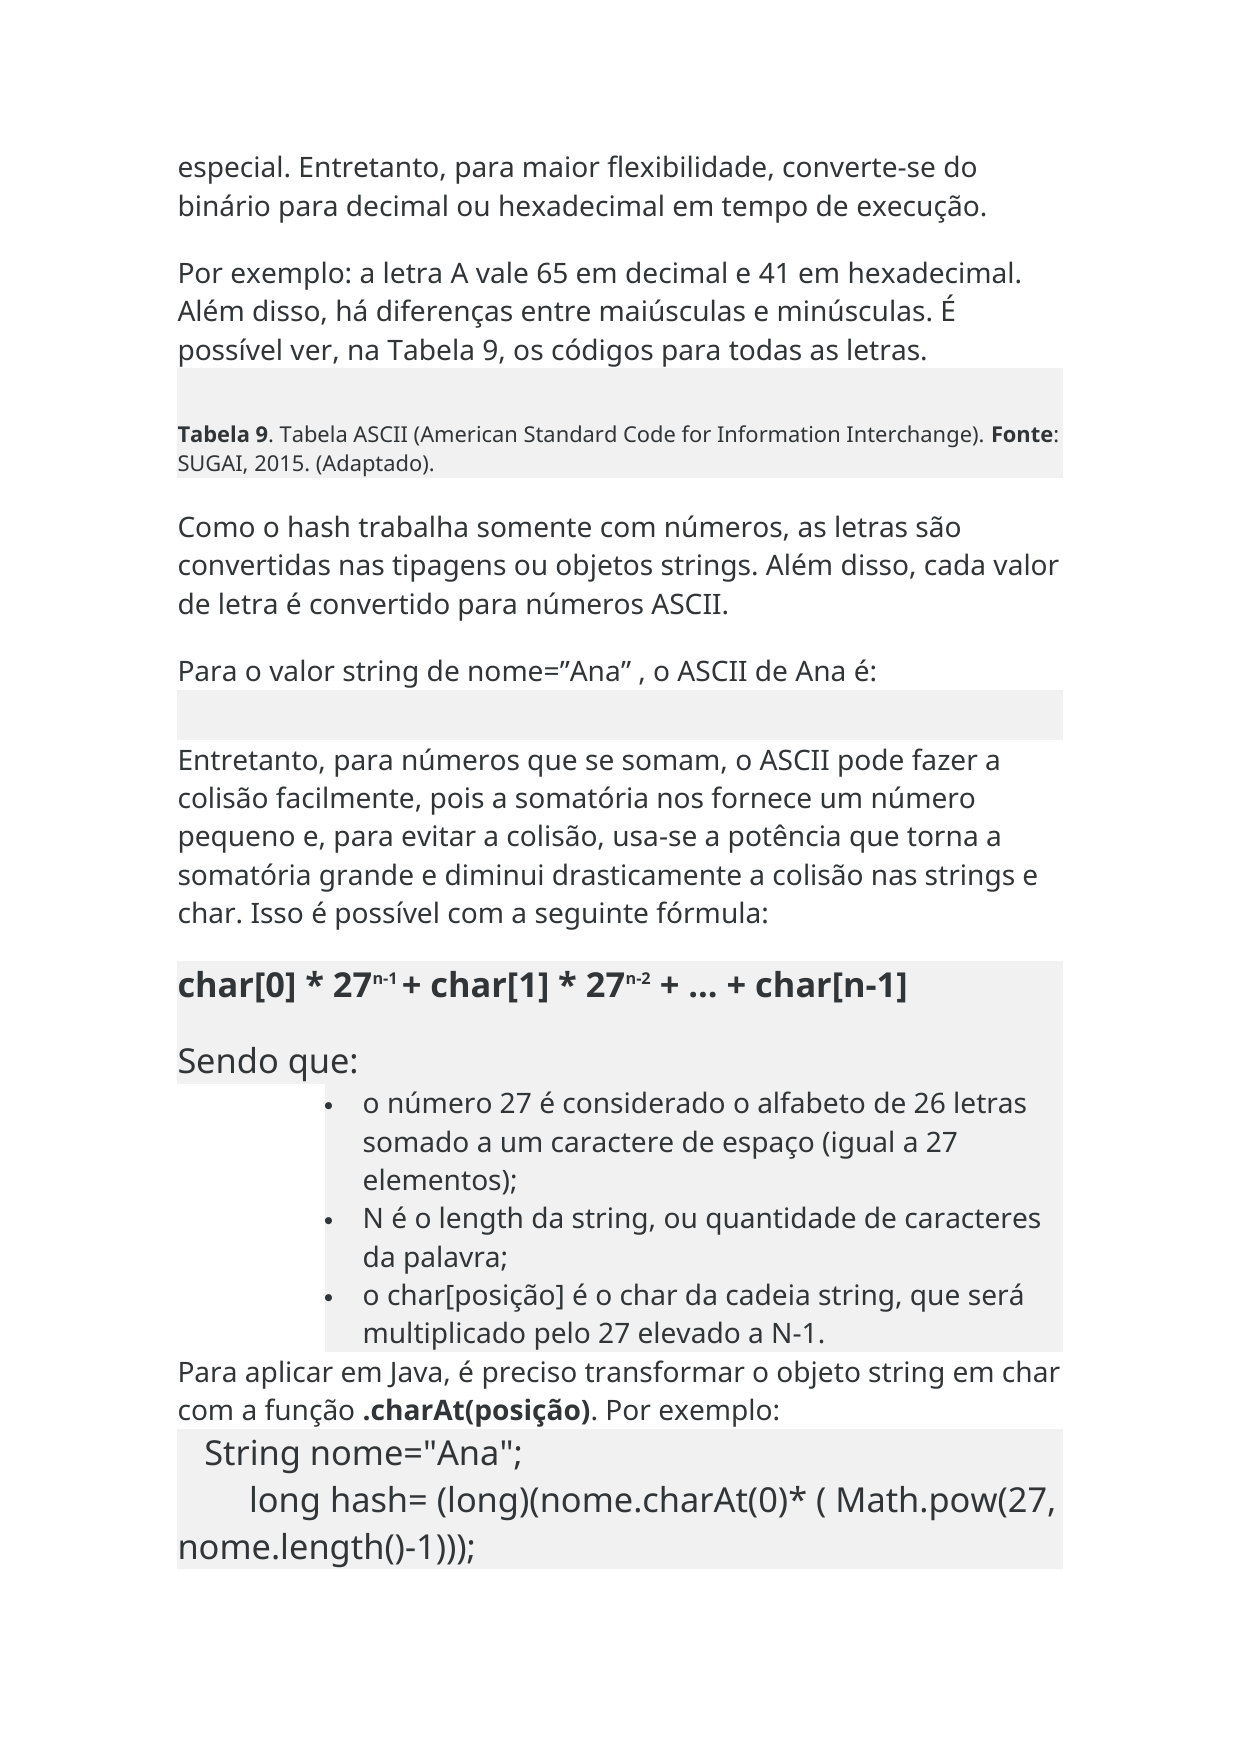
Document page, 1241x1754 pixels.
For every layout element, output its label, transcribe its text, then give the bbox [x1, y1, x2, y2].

text Sendo que: [177, 1037, 1063, 1084]
text Para aplicar em Java, é preciso transformar o objeto string em char com a função .charAt(posição). Por exemplo: [177, 1352, 1063, 1429]
list o número 27 é considerado o alfabeto de 26 letras somado a um caractere de espaço (igual a 27 elementos); [325, 1084, 1063, 1199]
text Por exemplo: a letra A vale 65 em decimal e 41 em hexadecimal. Além disso, há diferenças entre maiúsculas e minúsculas. É possível ver, na Tabela 9, os códigos para todas as letras. [177, 253, 1063, 368]
list o char[posição] é o char da cadeia string, que será multiplicado pelo 27 elevado a N-1. [325, 1275, 1063, 1352]
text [177, 1429, 1063, 1569]
list N é o length da string, ou quantidade de caracteres da palavra; [325, 1199, 1063, 1275]
text Para o valor string de nome=”Ana” , o ASCII de Ana é: [177, 651, 1063, 690]
text Como o hash trabalha somente com números, as letras são convertidas nas tipagens ou objetos strings. Além disso, cada valor de letra é convertido para números ASCII. [177, 507, 1063, 622]
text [177, 148, 1063, 224]
text Tabela 9. Tabela ASCII (American Standard Code for Information Interchange). Fonte: SUGAI, 2015. (Adaptado). [177, 418, 1063, 478]
text char[0] * 27n-1 + char[1] * 27n-2 + ... + char[n-1] [177, 961, 1063, 1008]
text Entretanto, para números que se somam, o ASCII pode fazer a colisão facilmente, pois a somatória nos fornece um número pequeno e, para evitar a colisão, usa-se a potência que torna a somatória grande e diminui drasticamente a colisão nas strings e char. Isso é possível com a seguinte fórmula: [177, 740, 1063, 932]
